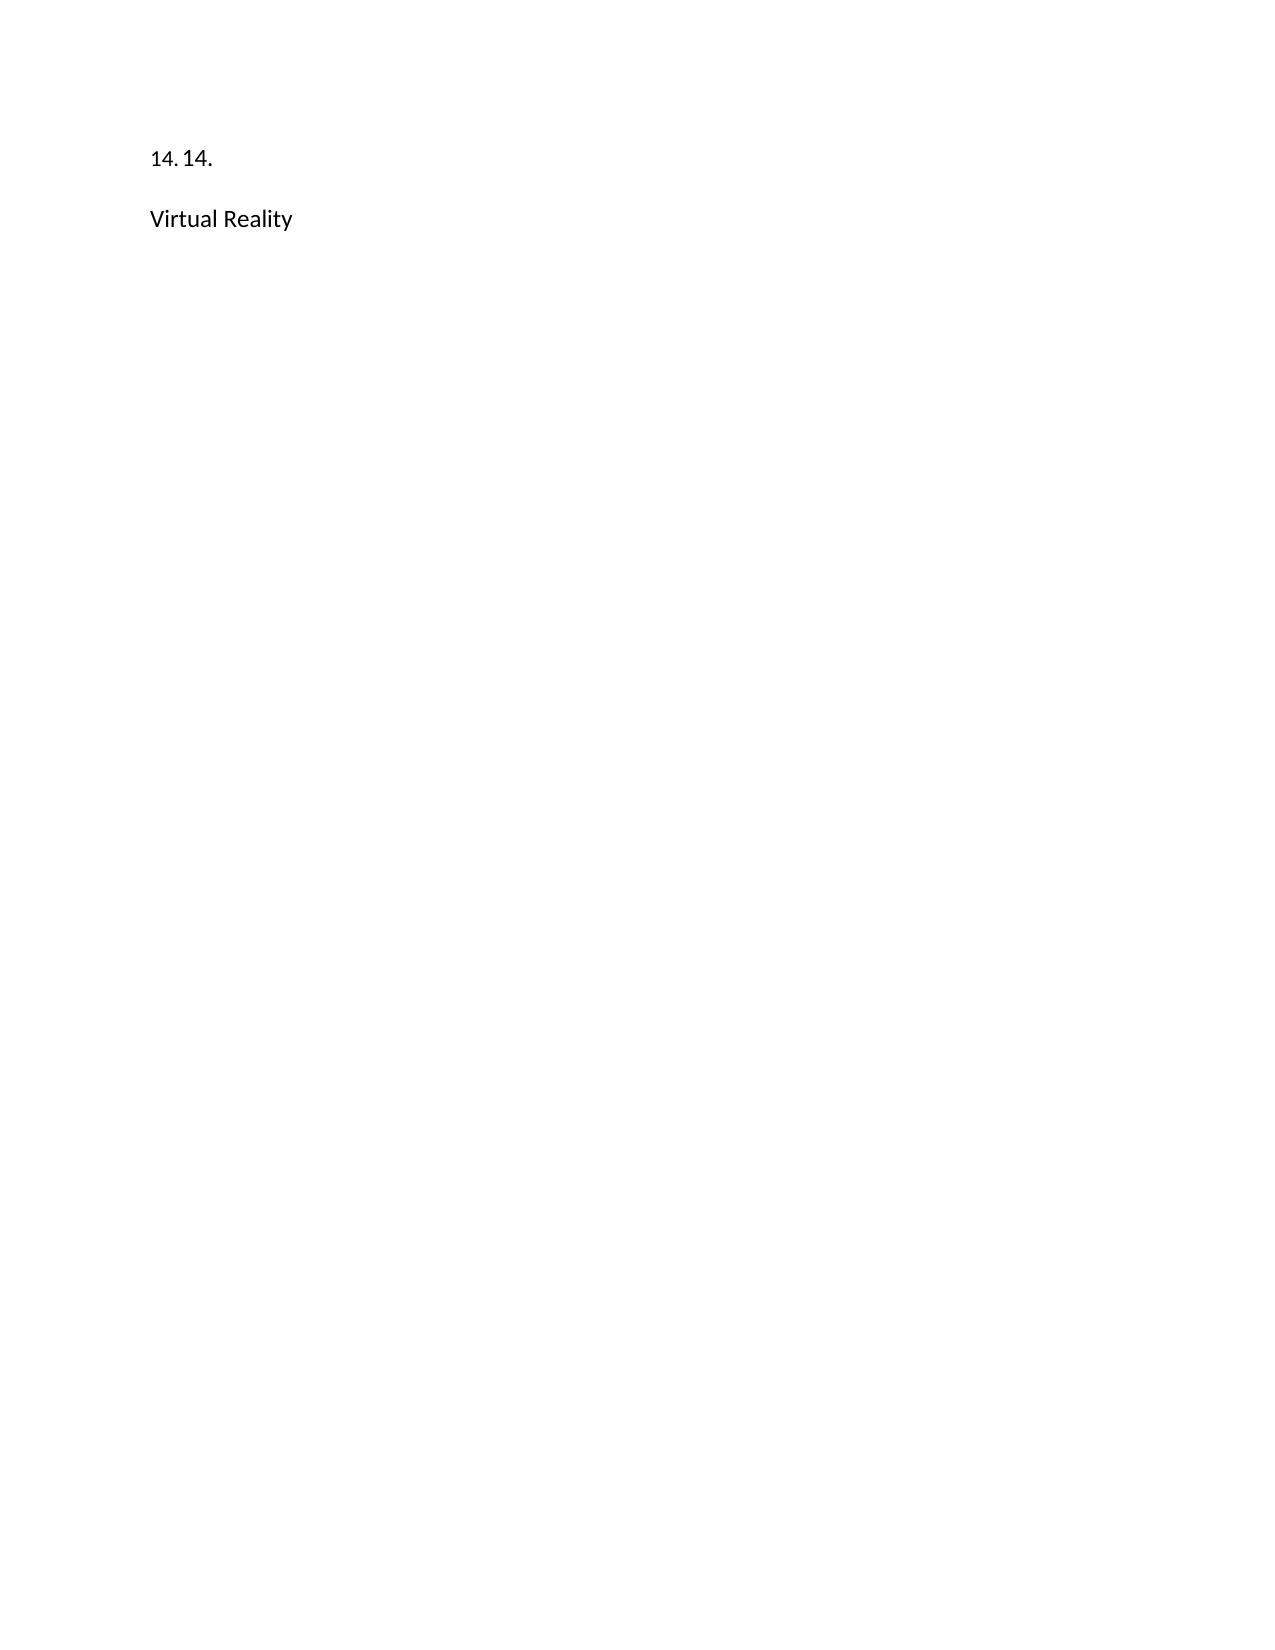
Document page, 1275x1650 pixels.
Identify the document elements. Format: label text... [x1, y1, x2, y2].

text Virtual Reality [150, 203, 1154, 233]
list 14. [150, 142, 1154, 172]
